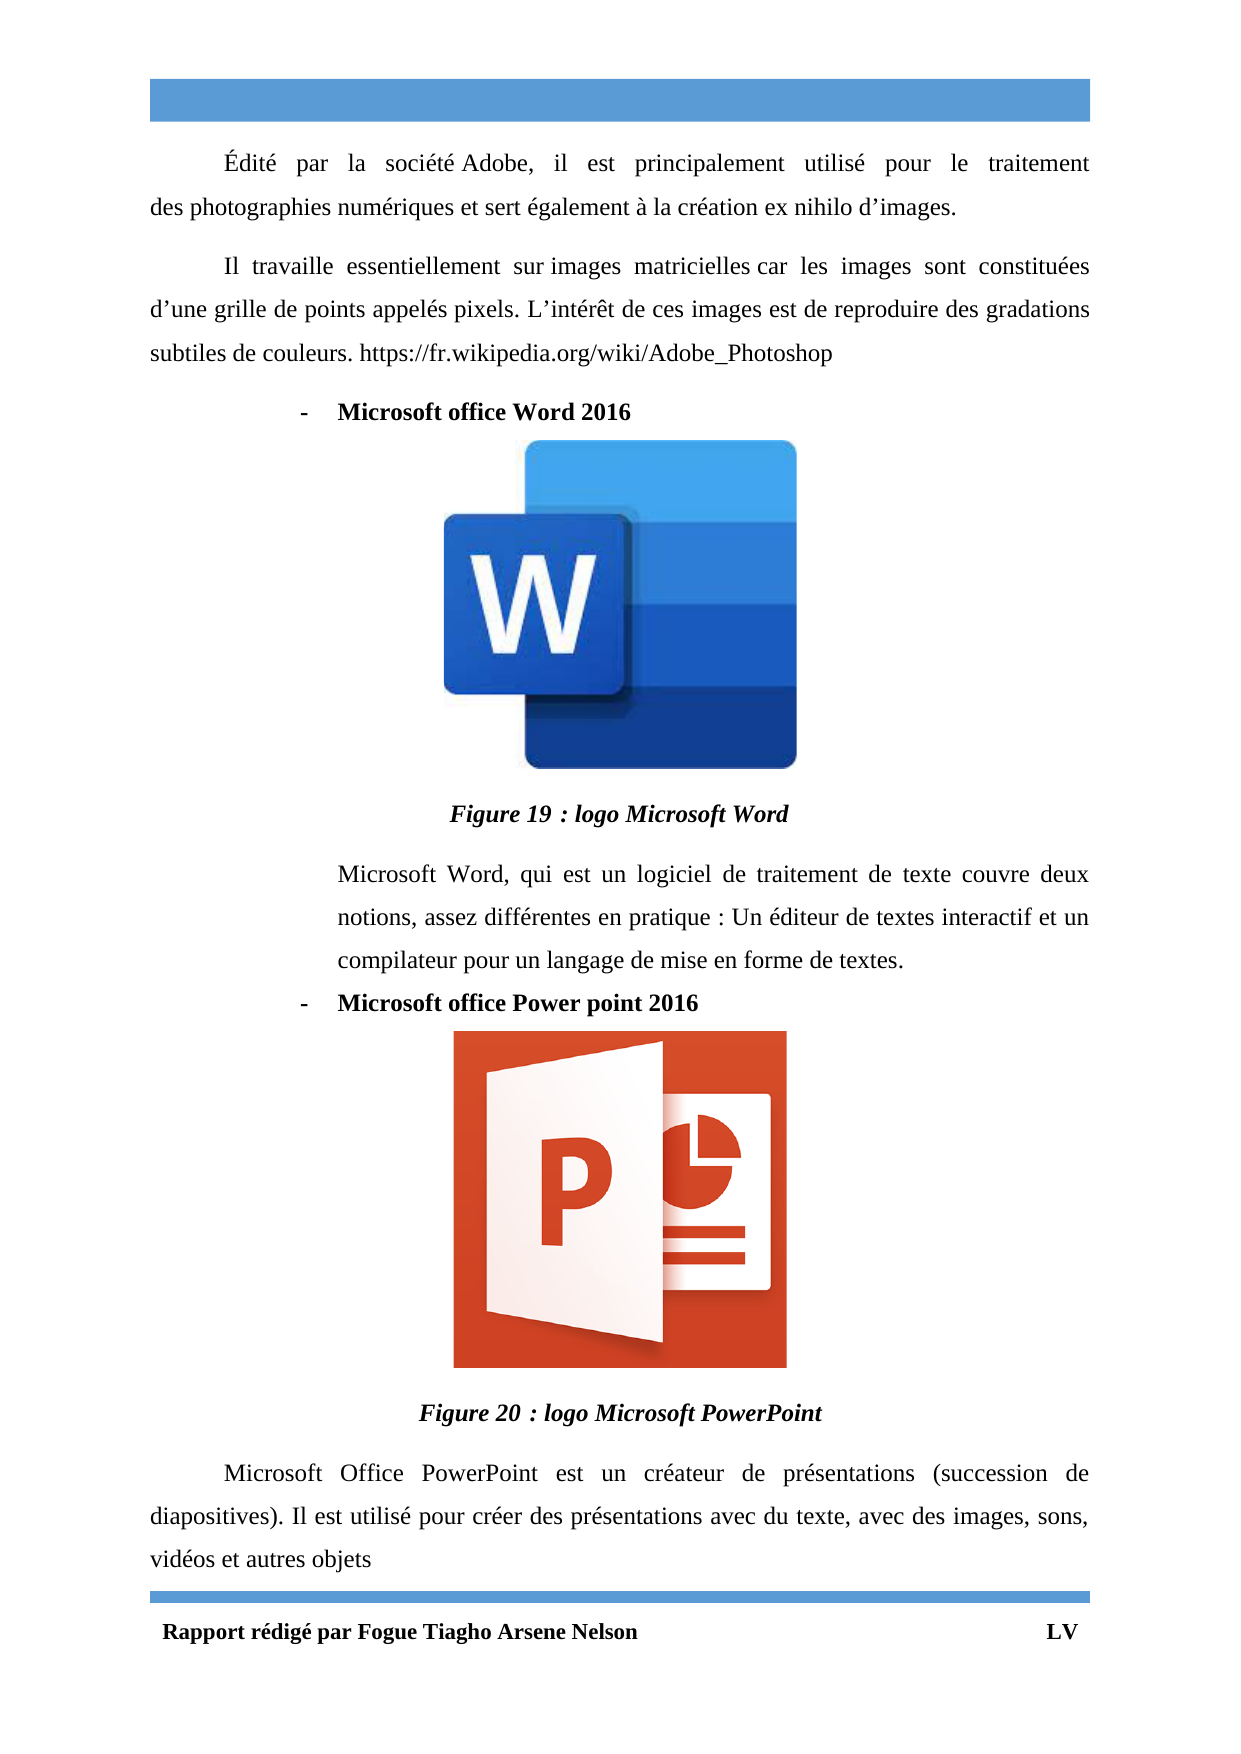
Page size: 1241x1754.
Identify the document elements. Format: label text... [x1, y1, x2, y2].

list Microsoft Word, qui est un logiciel de traitement de texte couvre deux notions, assez différentes en pratique : Un éditeur de textes interactif et un compilateur pour un langage de mise en forme de textes. [337, 859, 1090, 974]
text Microsoft Office PowerPoint est un créateur de présentations (succession de diapositives). Il est utilisé pour créer des présentations avec du texte, avec des images, sons, vidéos et autres objets [150, 1458, 1090, 1573]
text Édité par la société Adobe, il est principalement utilisé pour le traitement des photographies numériques et sert également à la création ex nihilo d’images. [150, 148, 1090, 220]
list Microsoft office Power point 2016 [300, 988, 1090, 1017]
list Figure 19 : logo Microsoft Word [150, 799, 1090, 828]
list Microsoft office Word 2016 [300, 397, 1090, 426]
list Figure 20 : logo Microsoft PowerPoint [150, 1398, 1090, 1427]
picture [443, 440, 797, 769]
text Il travaille essentiellement sur images matricielles car les images sont constituées d’une grille de points appelés pixels. L’intérêt de ces images est de reproduire des gradations subtiles de couleurs. https://fr.wikipedia.org/wiki/Adobe_Photoshop [150, 251, 1090, 366]
picture [453, 1031, 787, 1368]
